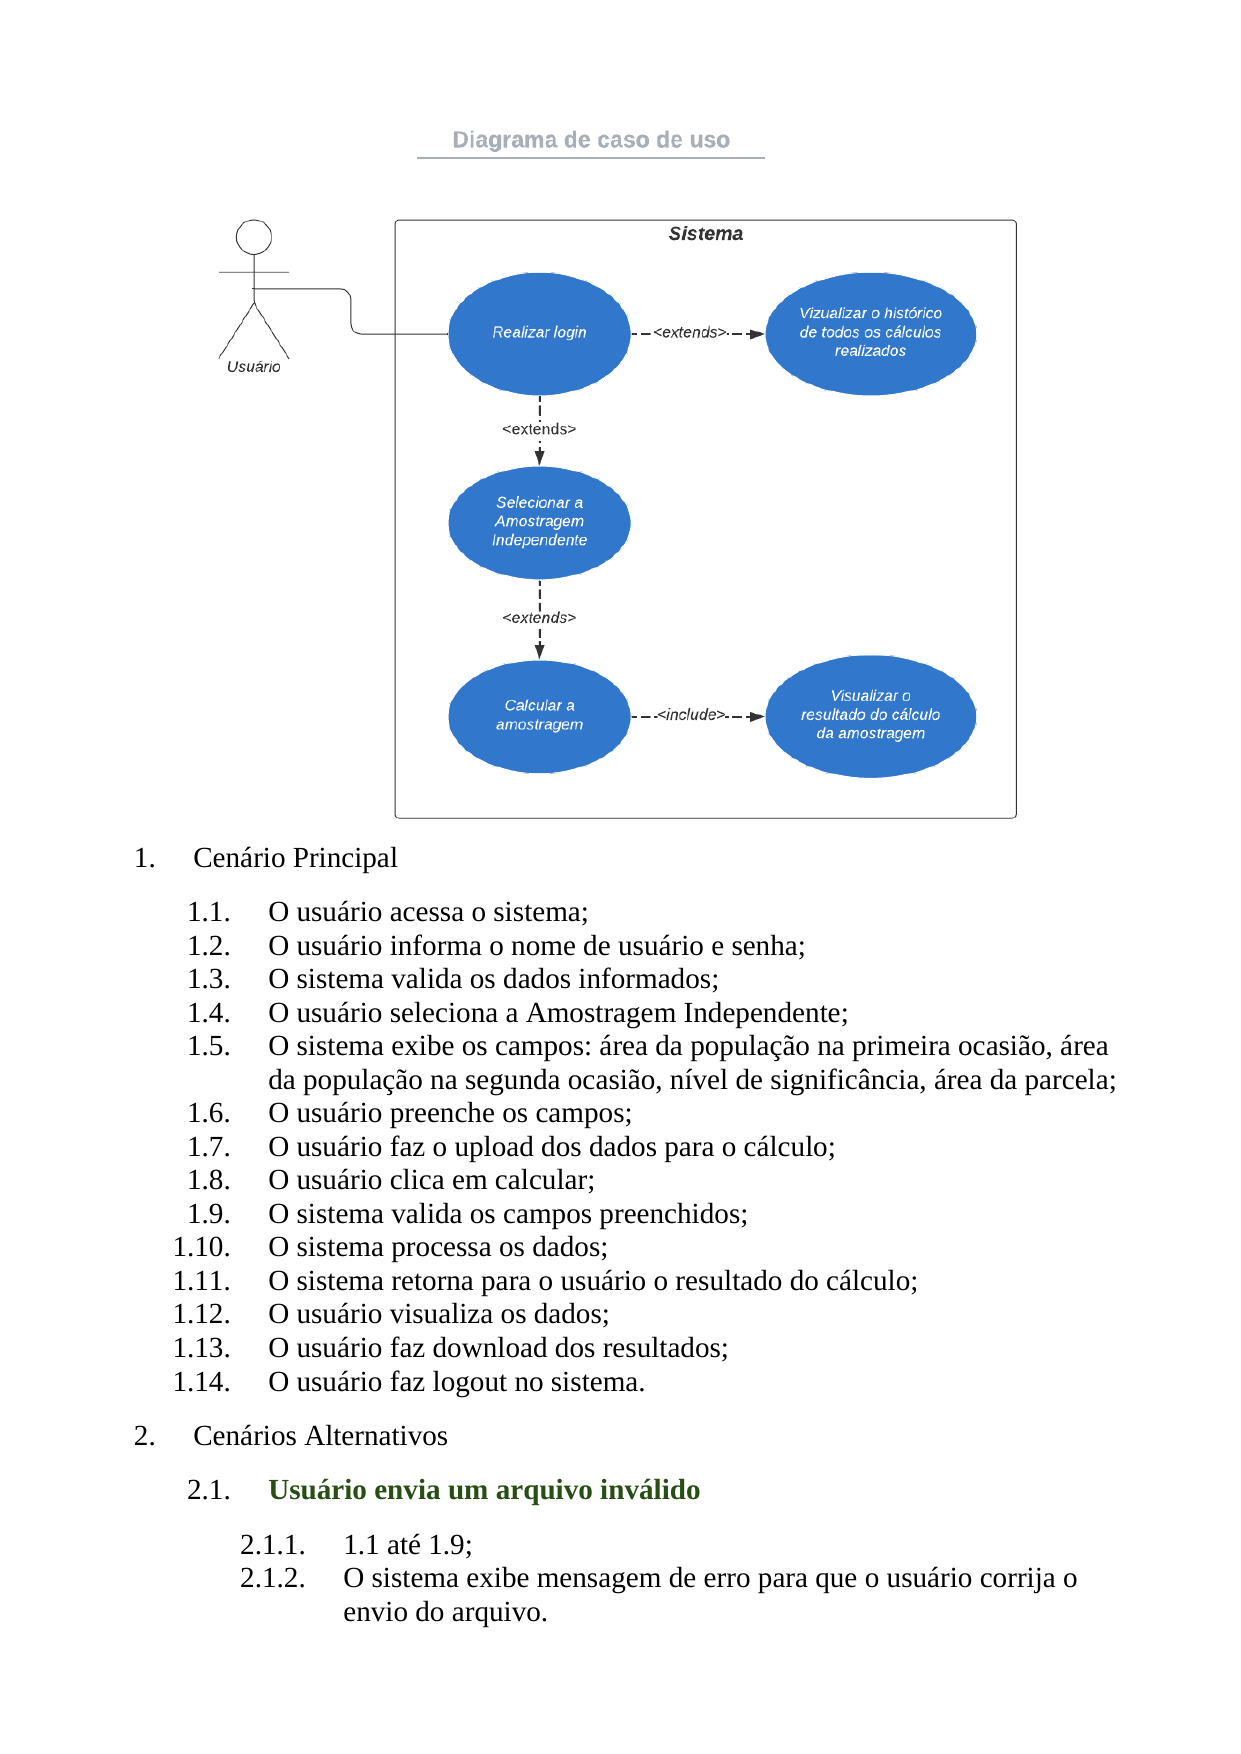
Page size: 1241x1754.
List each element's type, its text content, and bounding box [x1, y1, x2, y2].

list O usuário informa o nome de usuário e senha; [231, 928, 1122, 961]
list O sistema valida os dados informados; [231, 961, 1122, 995]
list 1.1 até 1.9; [306, 1527, 1122, 1560]
list O usuário faz download dos resultados; [231, 1330, 1122, 1364]
list Usuário envia um arquivo inválido [231, 1472, 1122, 1506]
list O sistema retorna para o usuário o resultado do cálculo; [231, 1263, 1122, 1297]
list O sistema exibe mensagem de erro para que o usuário corrija o envio do arquivo. [306, 1560, 1122, 1627]
list O usuário acessa o sistema; [231, 894, 1122, 928]
list Cenário Principal [156, 840, 1122, 873]
list O sistema processa os dados; [231, 1229, 1122, 1263]
picture [205, 118, 1036, 840]
list O sistema exibe os campos: área da população na primeira ocasião, área da população na segunda ocasião, nível de significância, área da parcela; [231, 1028, 1122, 1095]
list Cenários Alternativos [156, 1418, 1122, 1452]
list O usuário faz logout no sistema. [231, 1364, 1122, 1397]
list O usuário clica em calcular; [231, 1162, 1122, 1196]
list O usuário seleciona a Amostragem Independente; [231, 995, 1122, 1028]
list O usuário visualiza os dados; [231, 1297, 1122, 1330]
list O usuário preenche os campos; [231, 1095, 1122, 1129]
list O sistema valida os campos preenchidos; [231, 1196, 1122, 1229]
list O usuário faz o upload dos dados para o cálculo; [231, 1129, 1122, 1162]
